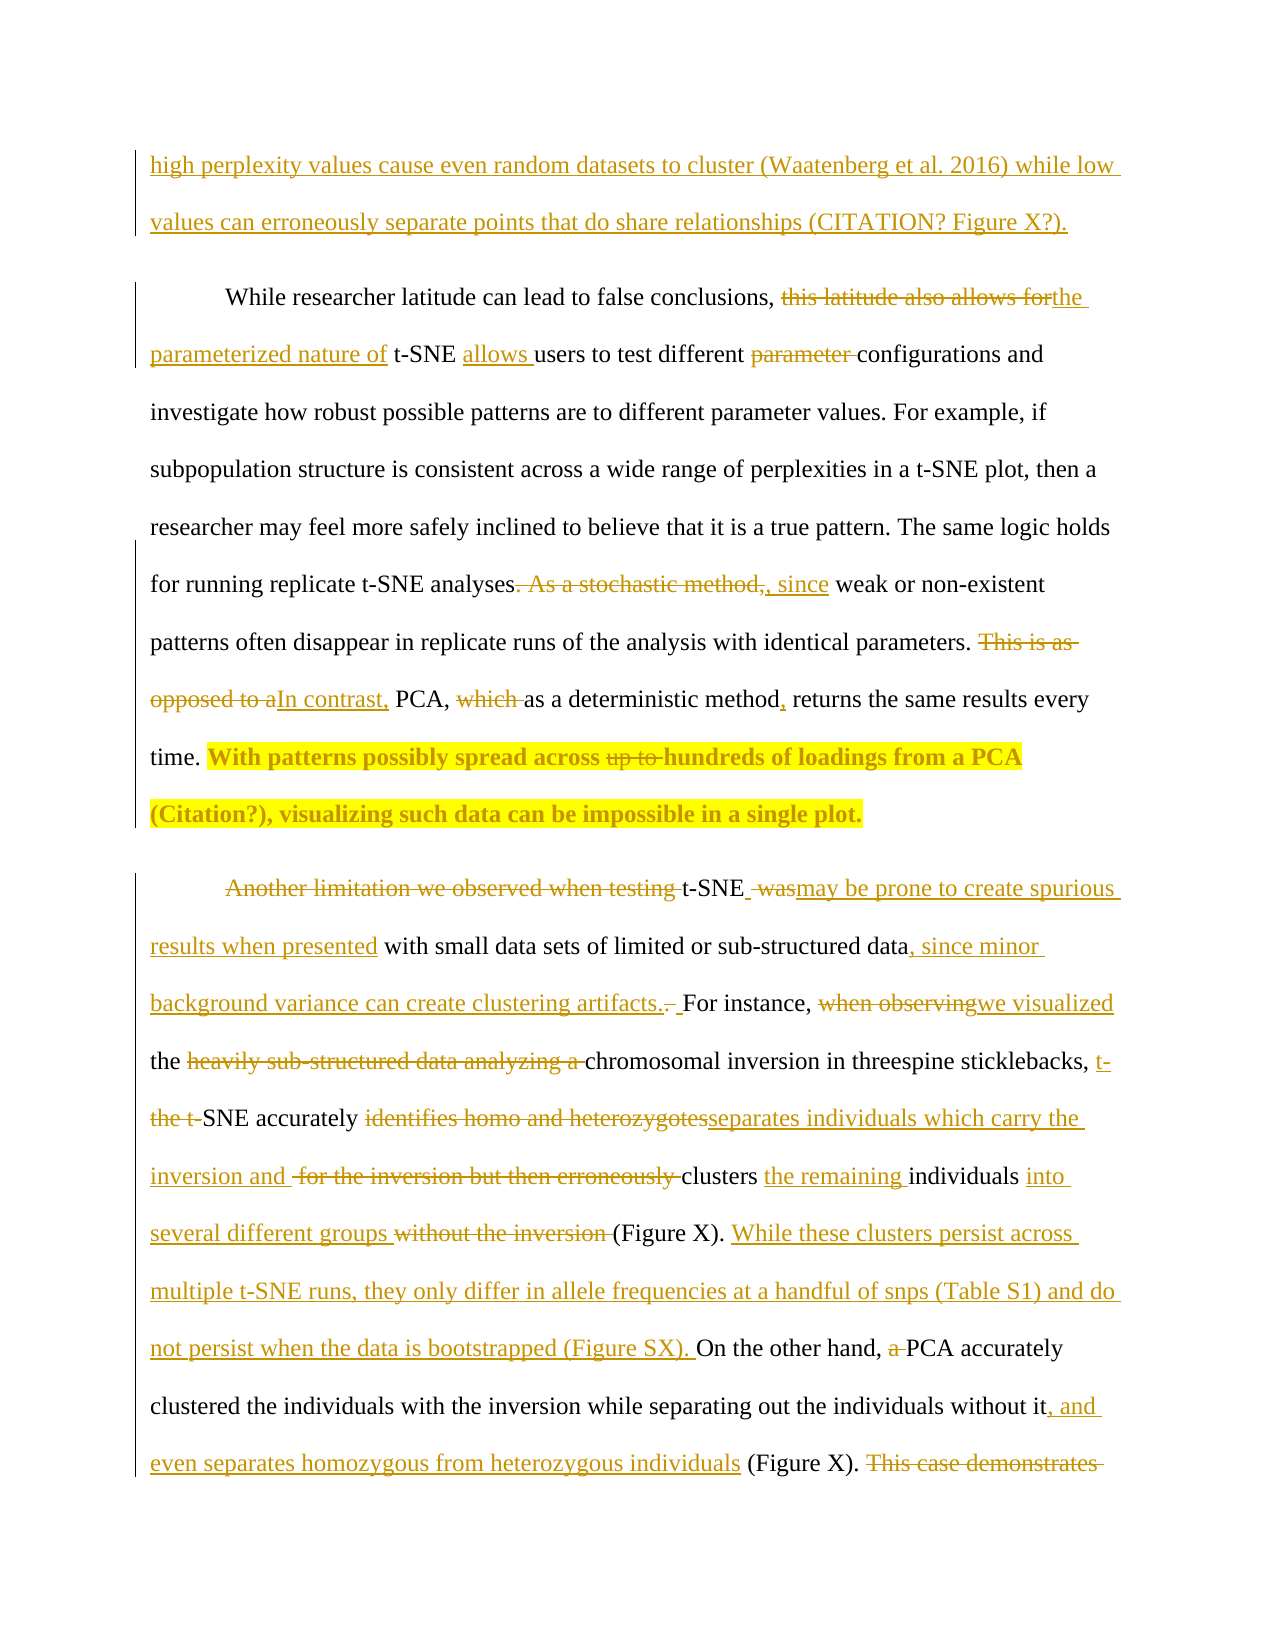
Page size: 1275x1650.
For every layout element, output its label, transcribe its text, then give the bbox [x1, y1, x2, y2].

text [150, 873, 1125, 1477]
text While researcher latitude can lead to false conclusions, t-SNE users to test different configurations and investigate how robust possible patterns are to different parameter values. For example, if subpopulation structure is consistent across a wide range of perplexities in a t-SNE plot, then a researcher may feel more safely inclined to believe that it is a true pattern. The same logic holds for running replicate t-SNE analyses weak or non-existent patterns often disappear in replicate runs of the analysis with identical parameters. PCA, as a deterministic method returns the same results every time. With patterns possibly spread across hundreds of loadings from a PCA (Citation?), visualizing such data can be impossible in a single plot. [150, 282, 1125, 828]
